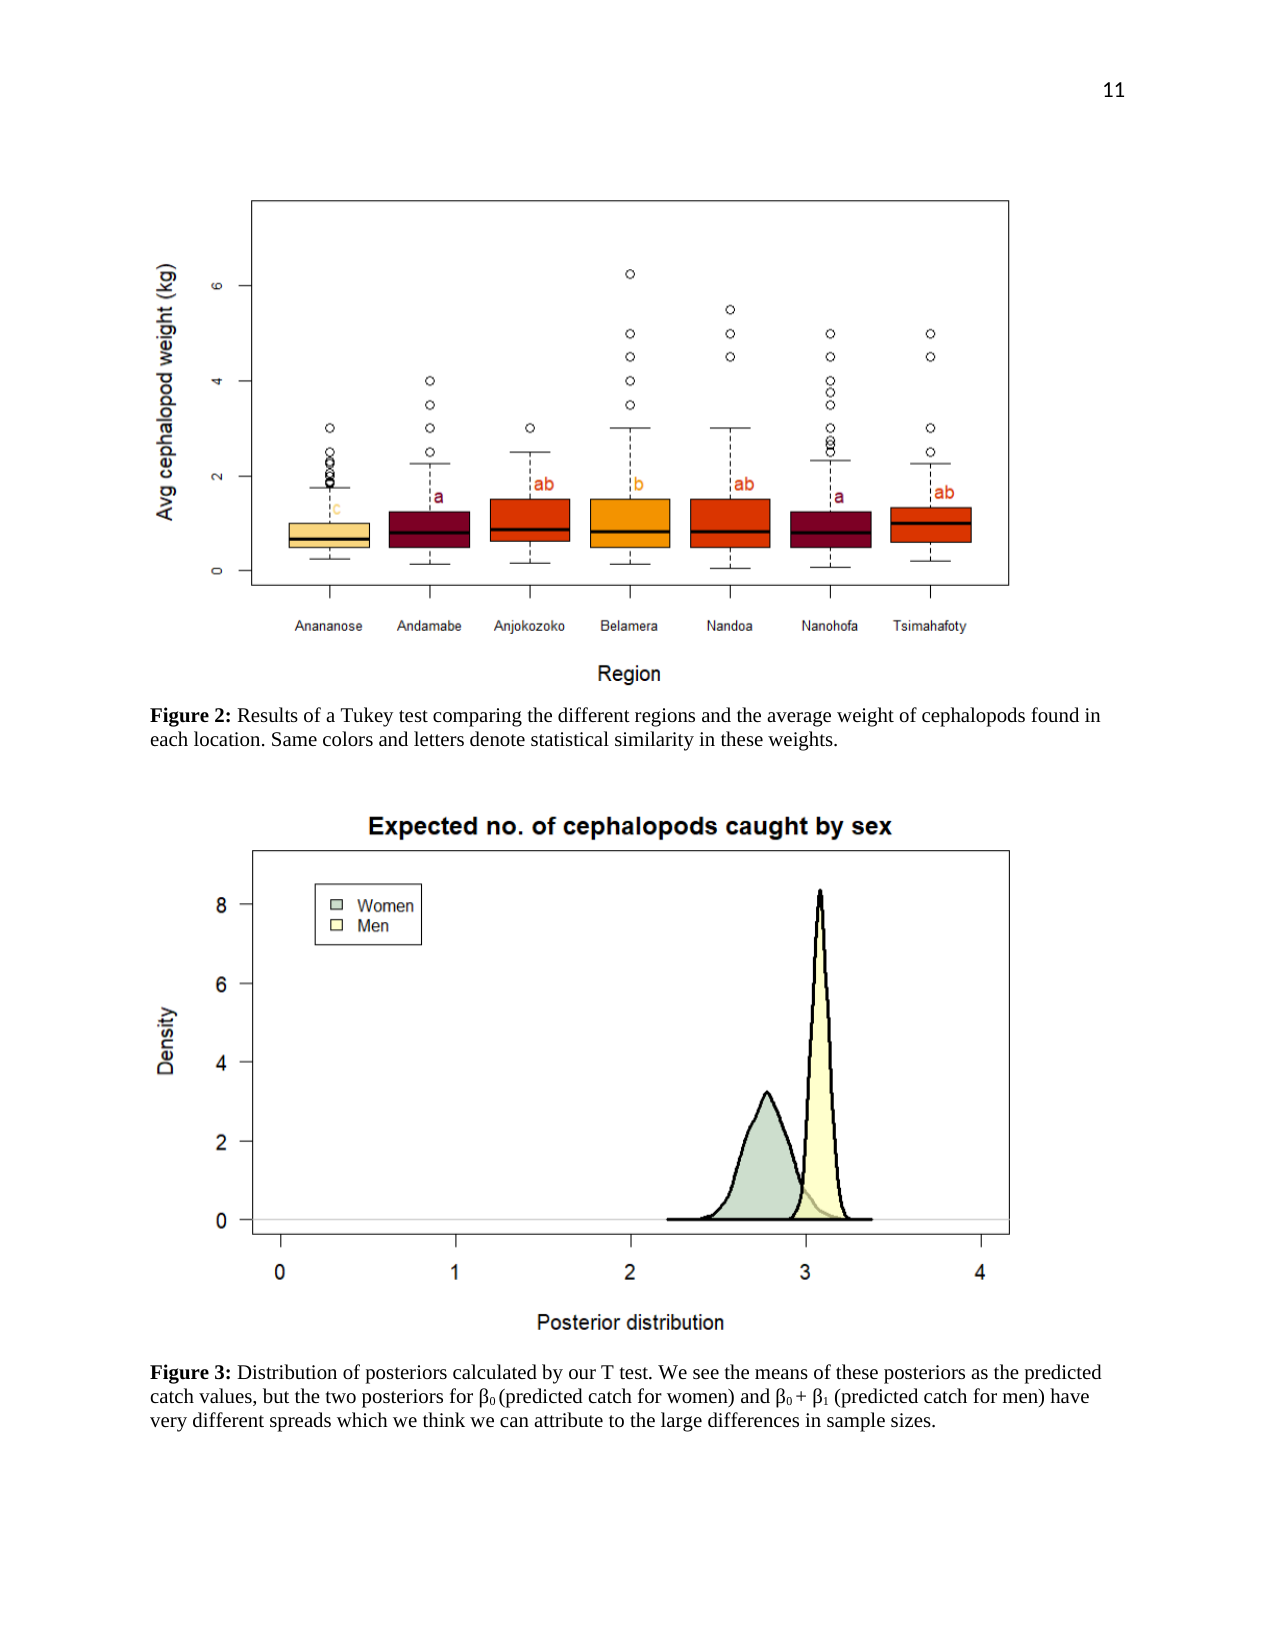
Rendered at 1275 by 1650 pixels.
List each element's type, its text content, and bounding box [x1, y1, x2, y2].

text Figure 3: Distribution of posteriors calculated by our T test. We see the means of these posteriors as the predicted catch values, but the two posteriors for β0 (predicted catch for women) and β0 + β1 (predicted catch for men) have very different spreads which we think we can attribute to the large differences in sample sizes. [150, 1360, 1125, 1432]
text Figure 2: Results of a Tukey test comparing the different regions and the average weight of cephalopods found in each location. Same colors and letters denote statistical similarity in these weights. [150, 703, 1125, 751]
picture [150, 799, 1061, 1360]
picture [150, 150, 1052, 704]
